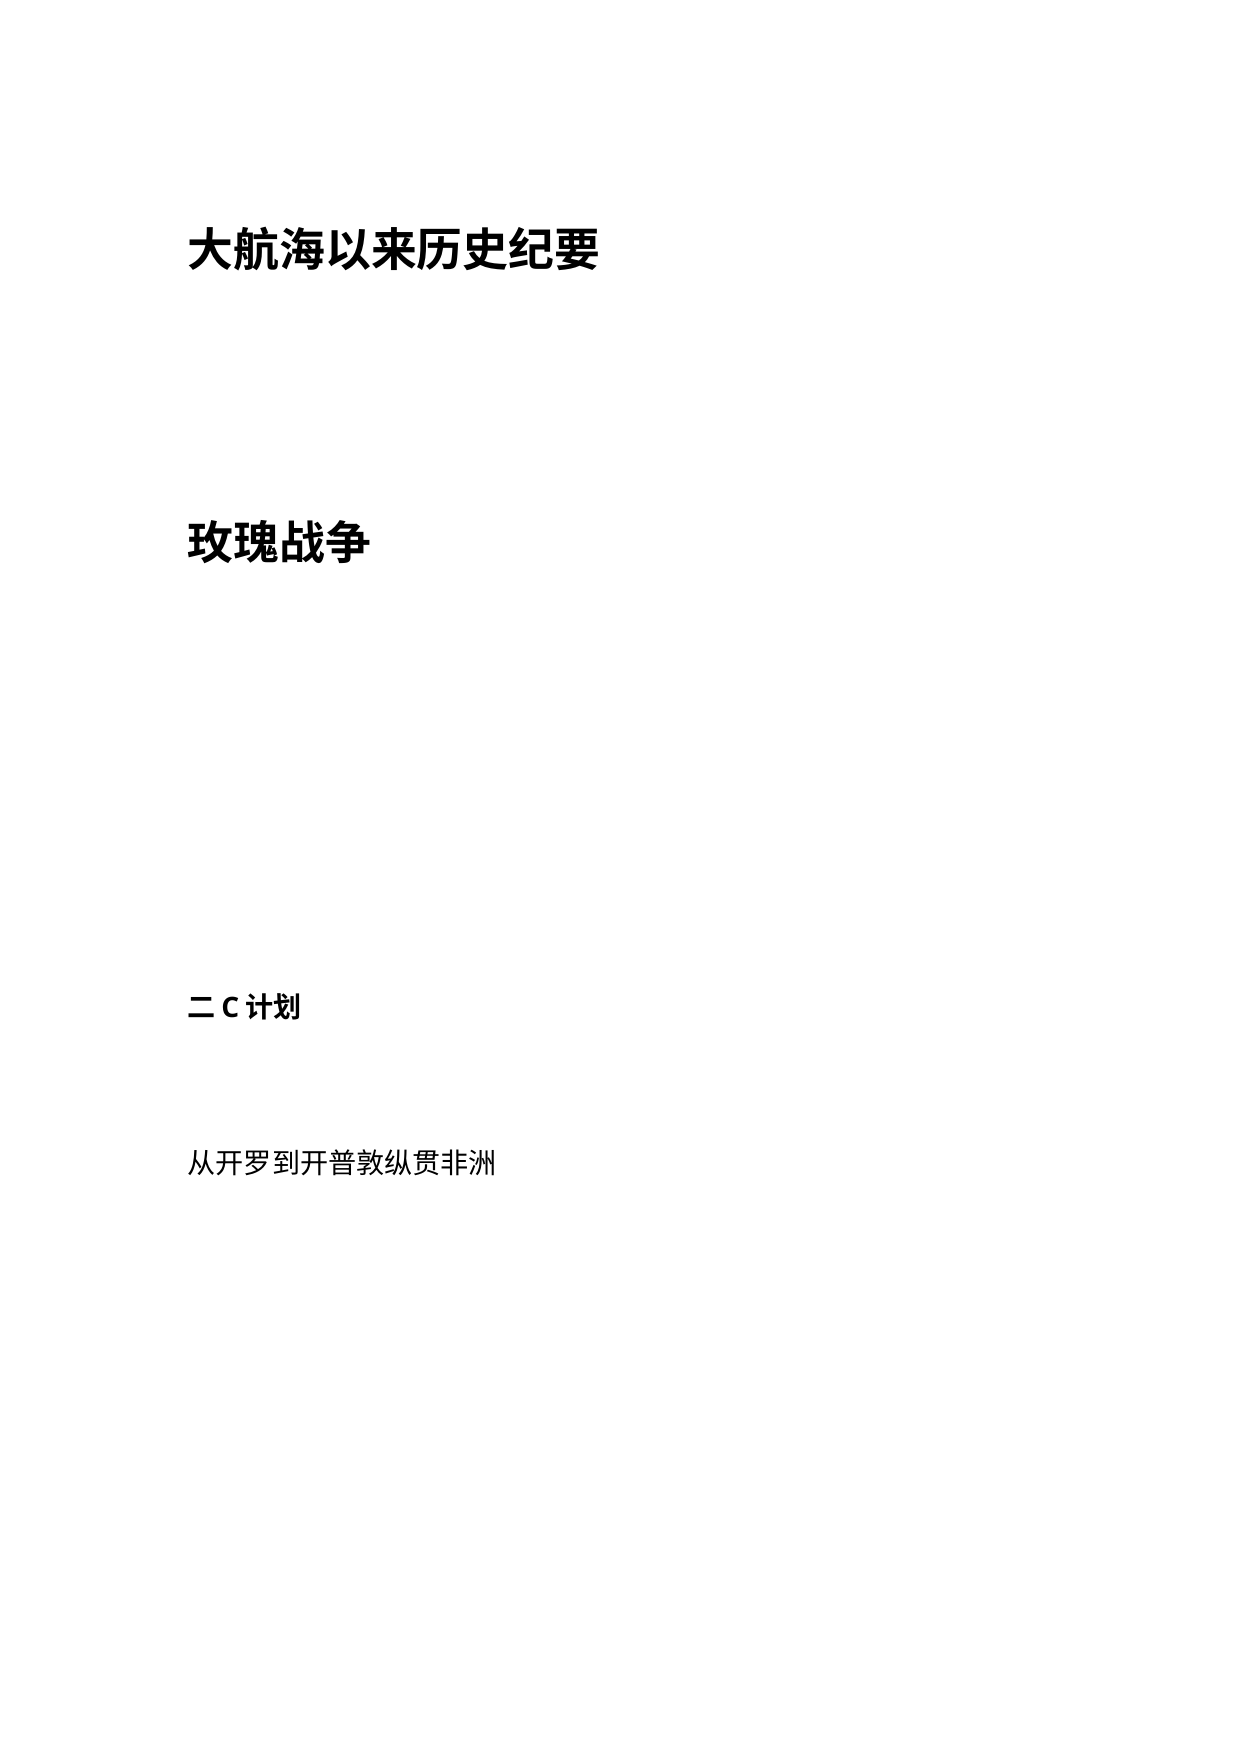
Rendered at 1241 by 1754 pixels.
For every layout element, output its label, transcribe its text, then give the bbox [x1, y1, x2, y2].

subtitle 二C计划 [187, 972, 1053, 1037]
text 从开罗到开普敦纵贯非洲 [187, 1129, 1053, 1194]
subtitle 玫瑰战争 [187, 491, 1053, 588]
subtitle 大航海以来历史纪要 [187, 197, 1053, 295]
